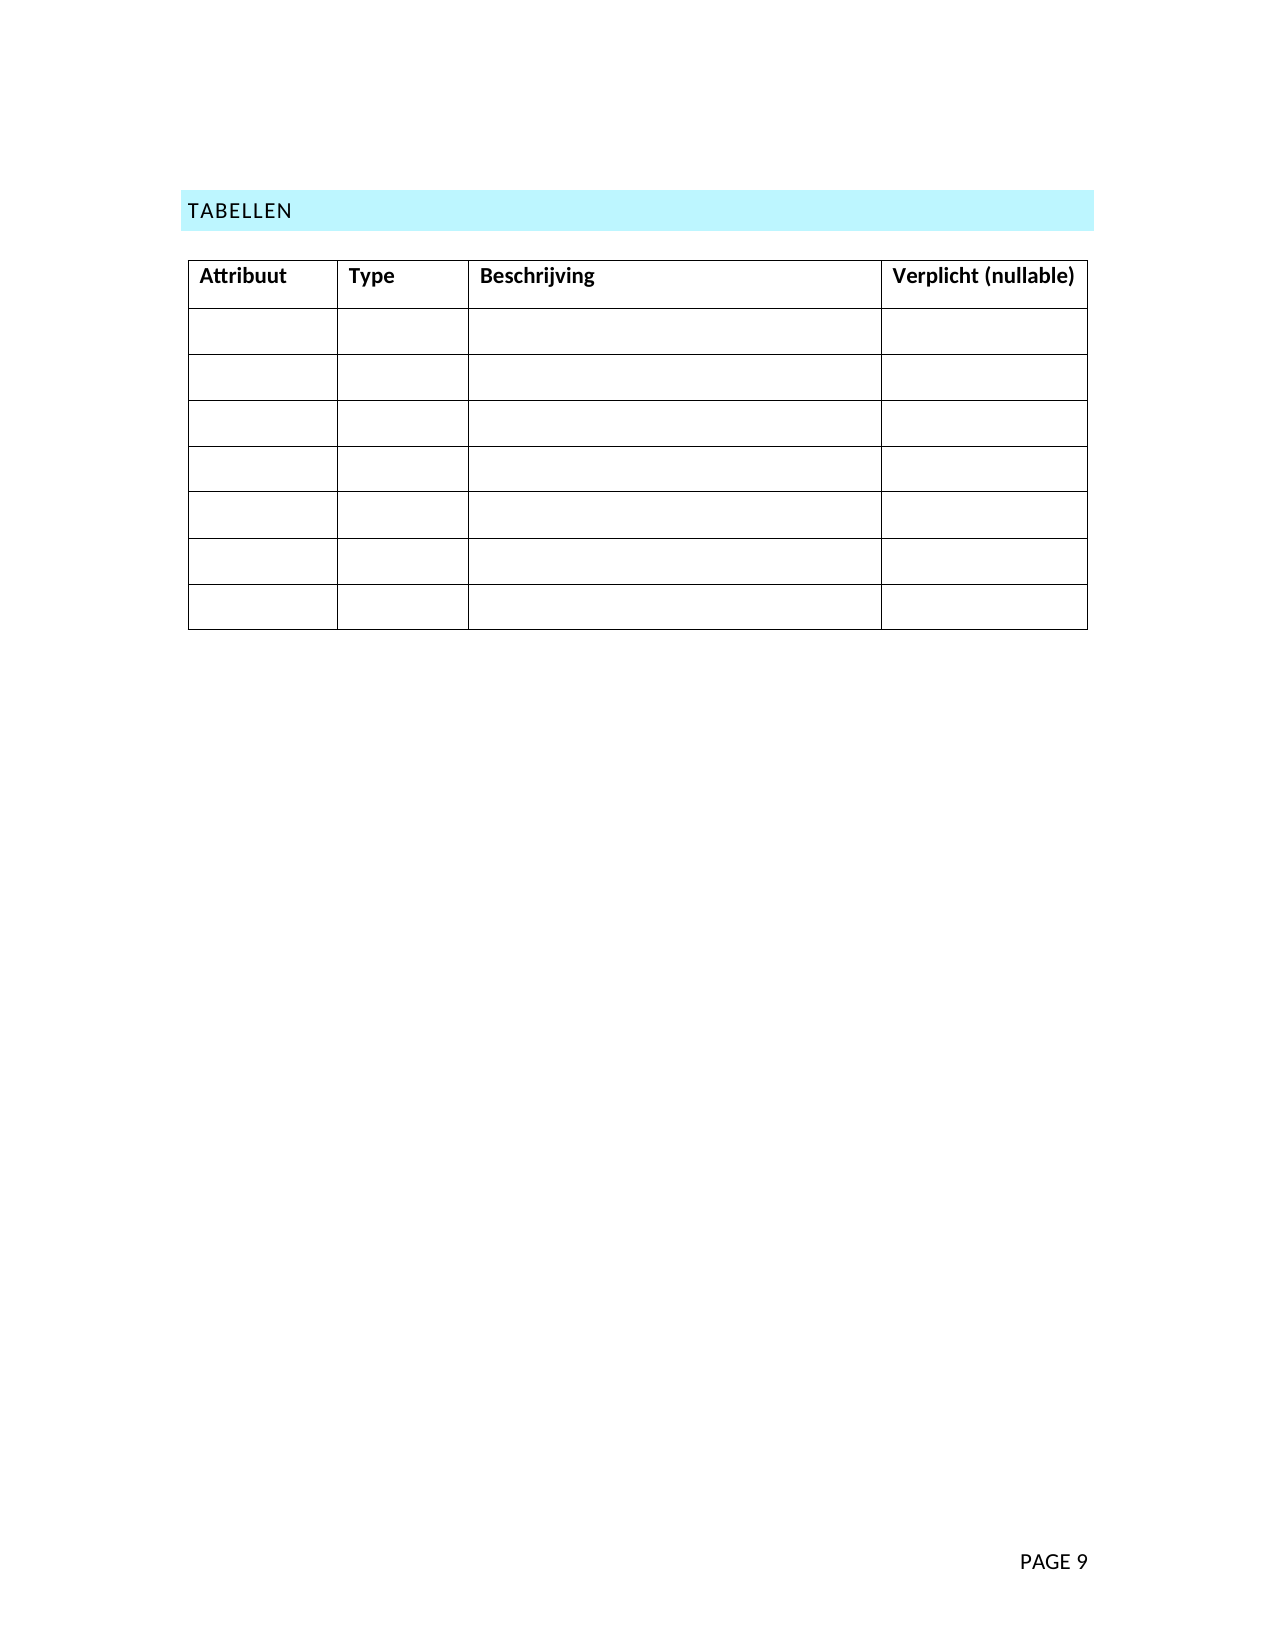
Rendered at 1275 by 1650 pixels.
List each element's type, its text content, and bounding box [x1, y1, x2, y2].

table_cell [189, 355, 337, 399]
table_cell [469, 447, 881, 491]
table_cell [189, 539, 337, 584]
table_cell [882, 539, 1087, 584]
table_cell [469, 309, 881, 354]
table_cell [338, 401, 468, 446]
table_header Attribuut [189, 261, 337, 308]
table_cell [469, 401, 881, 446]
table_cell [189, 585, 337, 629]
table_cell [469, 355, 881, 399]
table_cell [338, 355, 468, 399]
table_cell [469, 492, 881, 538]
subtitle Tabellen [188, 197, 1087, 225]
table_cell [338, 309, 468, 354]
table_cell [882, 401, 1087, 446]
table_cell [469, 585, 881, 629]
table_cell [189, 401, 337, 446]
table_cell [189, 492, 337, 538]
table_cell [882, 355, 1087, 399]
table_cell [882, 447, 1087, 491]
table_cell [338, 447, 468, 491]
table_cell [338, 539, 468, 584]
table_cell [189, 309, 337, 354]
table_cell [882, 585, 1087, 629]
table_cell [882, 492, 1087, 538]
table_cell [189, 447, 337, 491]
table_cell [469, 539, 881, 584]
table_cell [882, 309, 1087, 354]
table_header Type [338, 261, 468, 308]
table_header Beschrijving [469, 261, 881, 308]
table_cell [338, 492, 468, 538]
table_header Verplicht (nullable) [882, 261, 1087, 308]
table_cell [338, 585, 468, 629]
